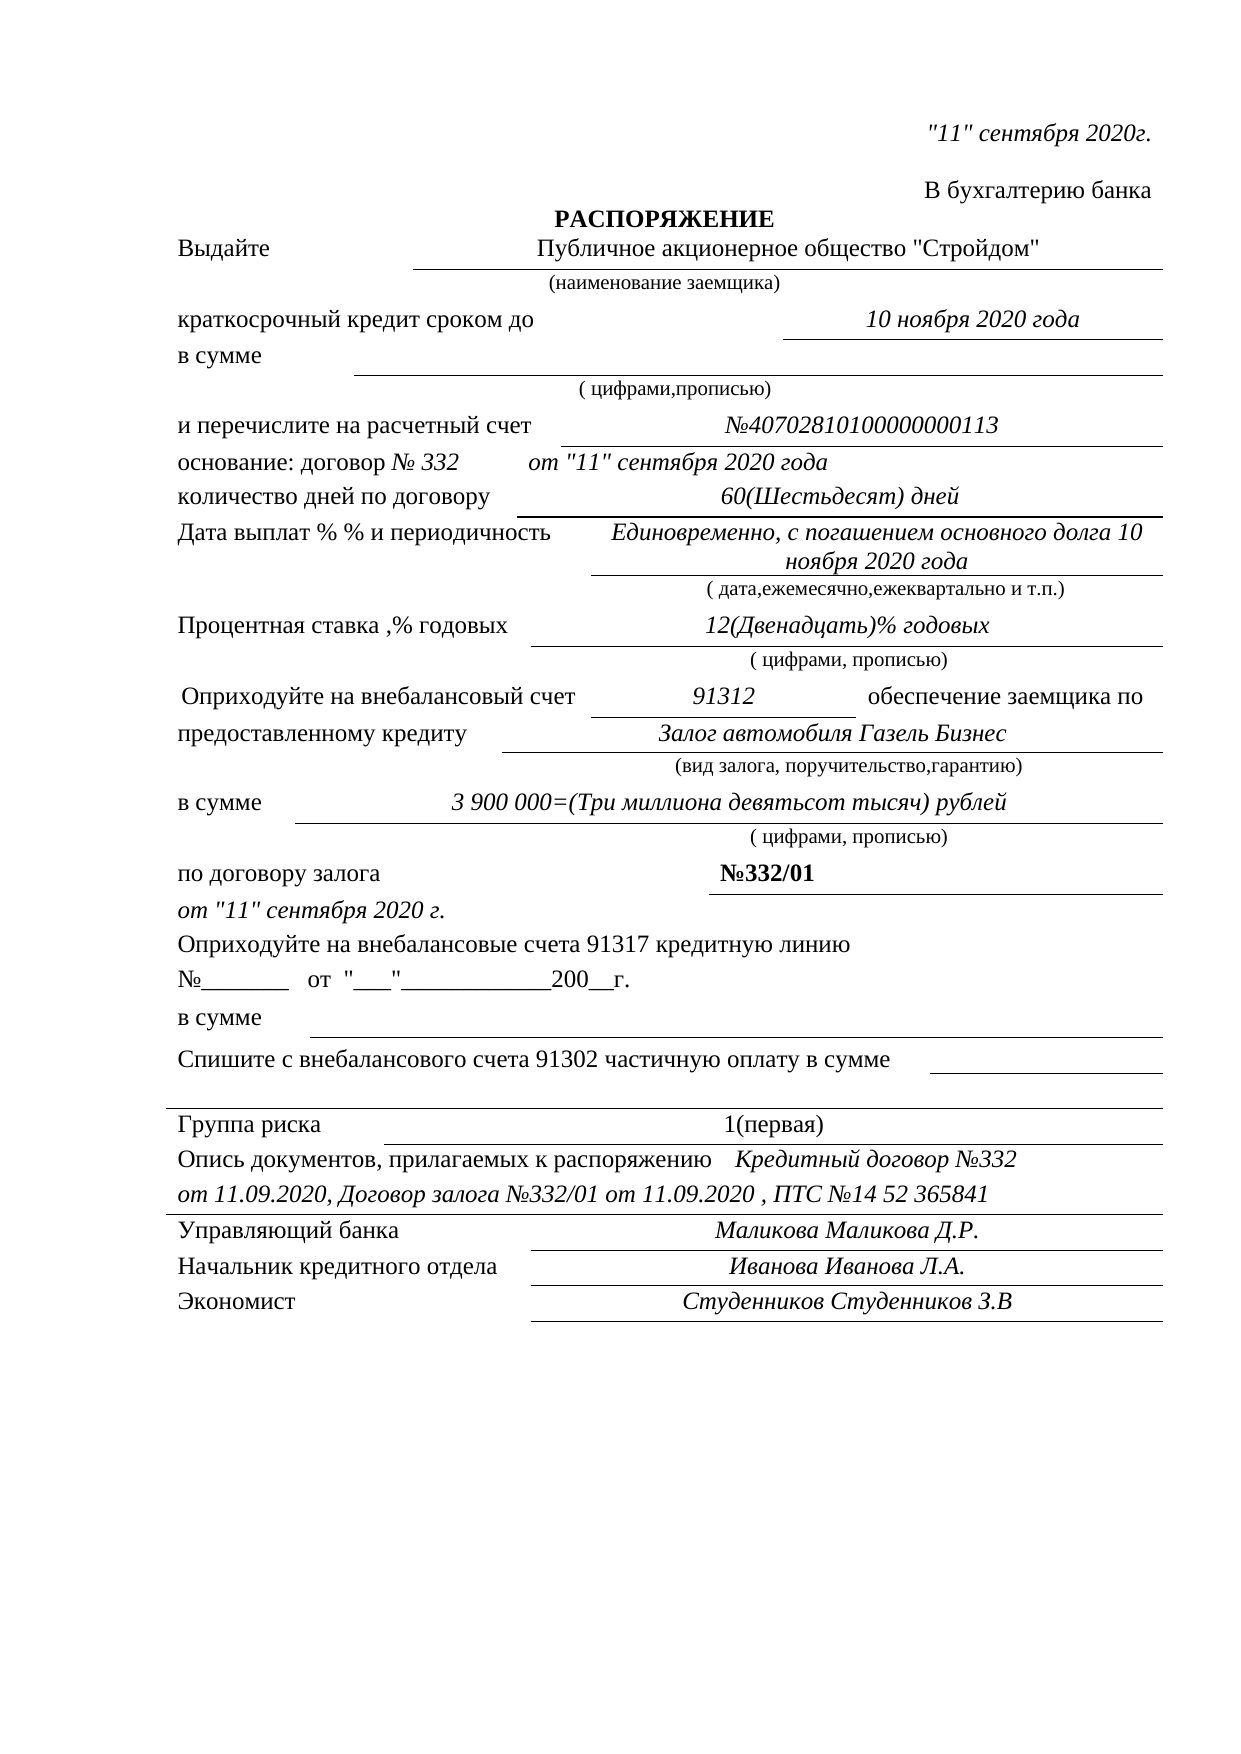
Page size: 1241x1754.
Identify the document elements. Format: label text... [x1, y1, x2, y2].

text РАСПОРЯЖЕНИЕ [177, 204, 1152, 233]
text В бухгалтерию банка [177, 176, 1152, 204]
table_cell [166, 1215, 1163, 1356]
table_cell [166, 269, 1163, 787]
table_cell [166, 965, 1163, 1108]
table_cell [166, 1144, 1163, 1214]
text "11" сентября 2020г. [177, 118, 1152, 147]
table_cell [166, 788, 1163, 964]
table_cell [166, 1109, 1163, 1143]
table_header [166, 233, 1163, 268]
